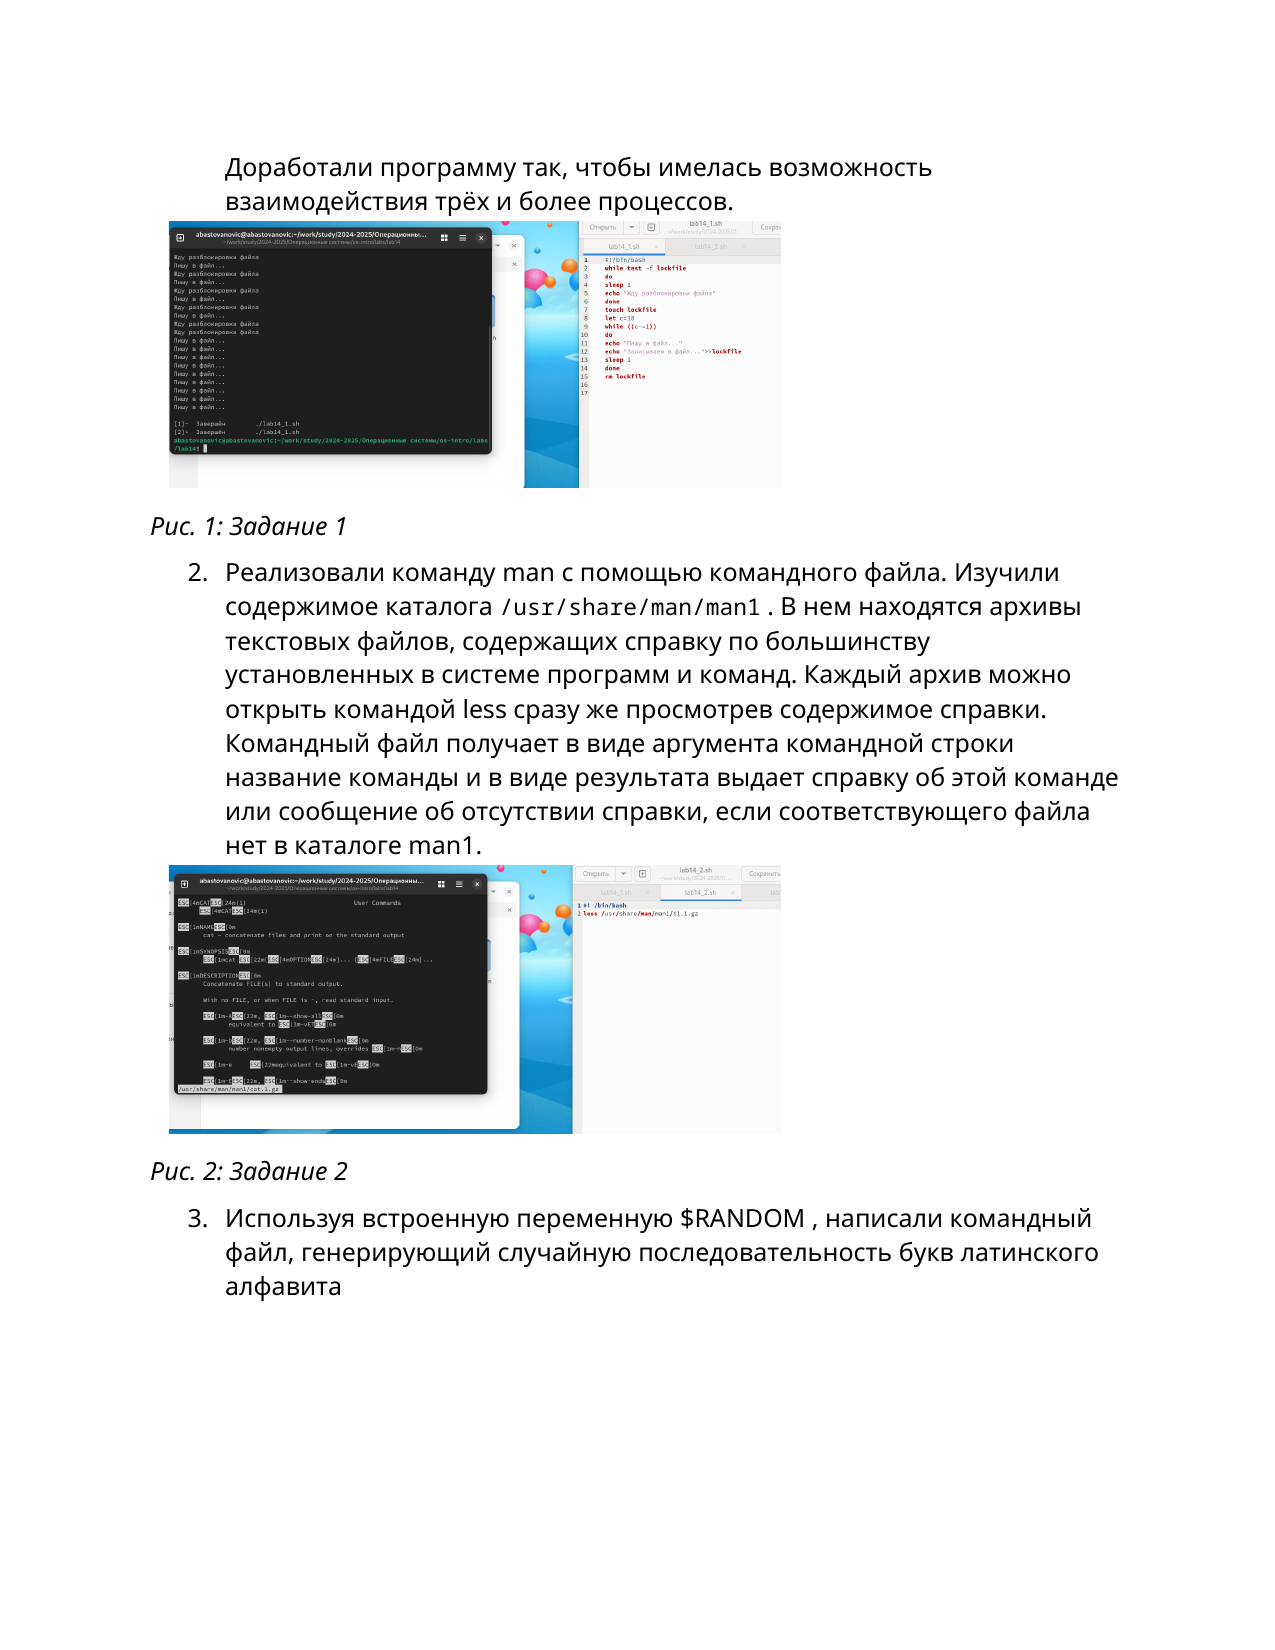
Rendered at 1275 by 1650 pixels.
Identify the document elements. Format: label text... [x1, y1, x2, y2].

picture [168, 865, 782, 1134]
text Рис. 1: Задание 1 [150, 508, 1125, 542]
list Реализовали команду man с помощью командного файла. Изучили содержимое каталога /usr/share/man/man1 . В нем находятся архивы текстовых файлов, содержащих справку по большинству установленных в системе программ и команд. Каждый архив можно открыть командой less сразу же просмотрев содержимое справки. Командный файл получает в виде аргумента командной строки название команды и в виде результата выдает справку об этой команде или сообщение об отсутствии справки, если соответствующего файла нет в каталоге man1. [187, 555, 1125, 862]
picture [168, 221, 782, 488]
list Используя встроенную переменную $RANDOM , написали командный файл, генерирующий случайную последовательность букв латинского алфавита [187, 1201, 1125, 1303]
text Рис. 2: Задание 2 [150, 1154, 1125, 1188]
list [187, 150, 1125, 218]
